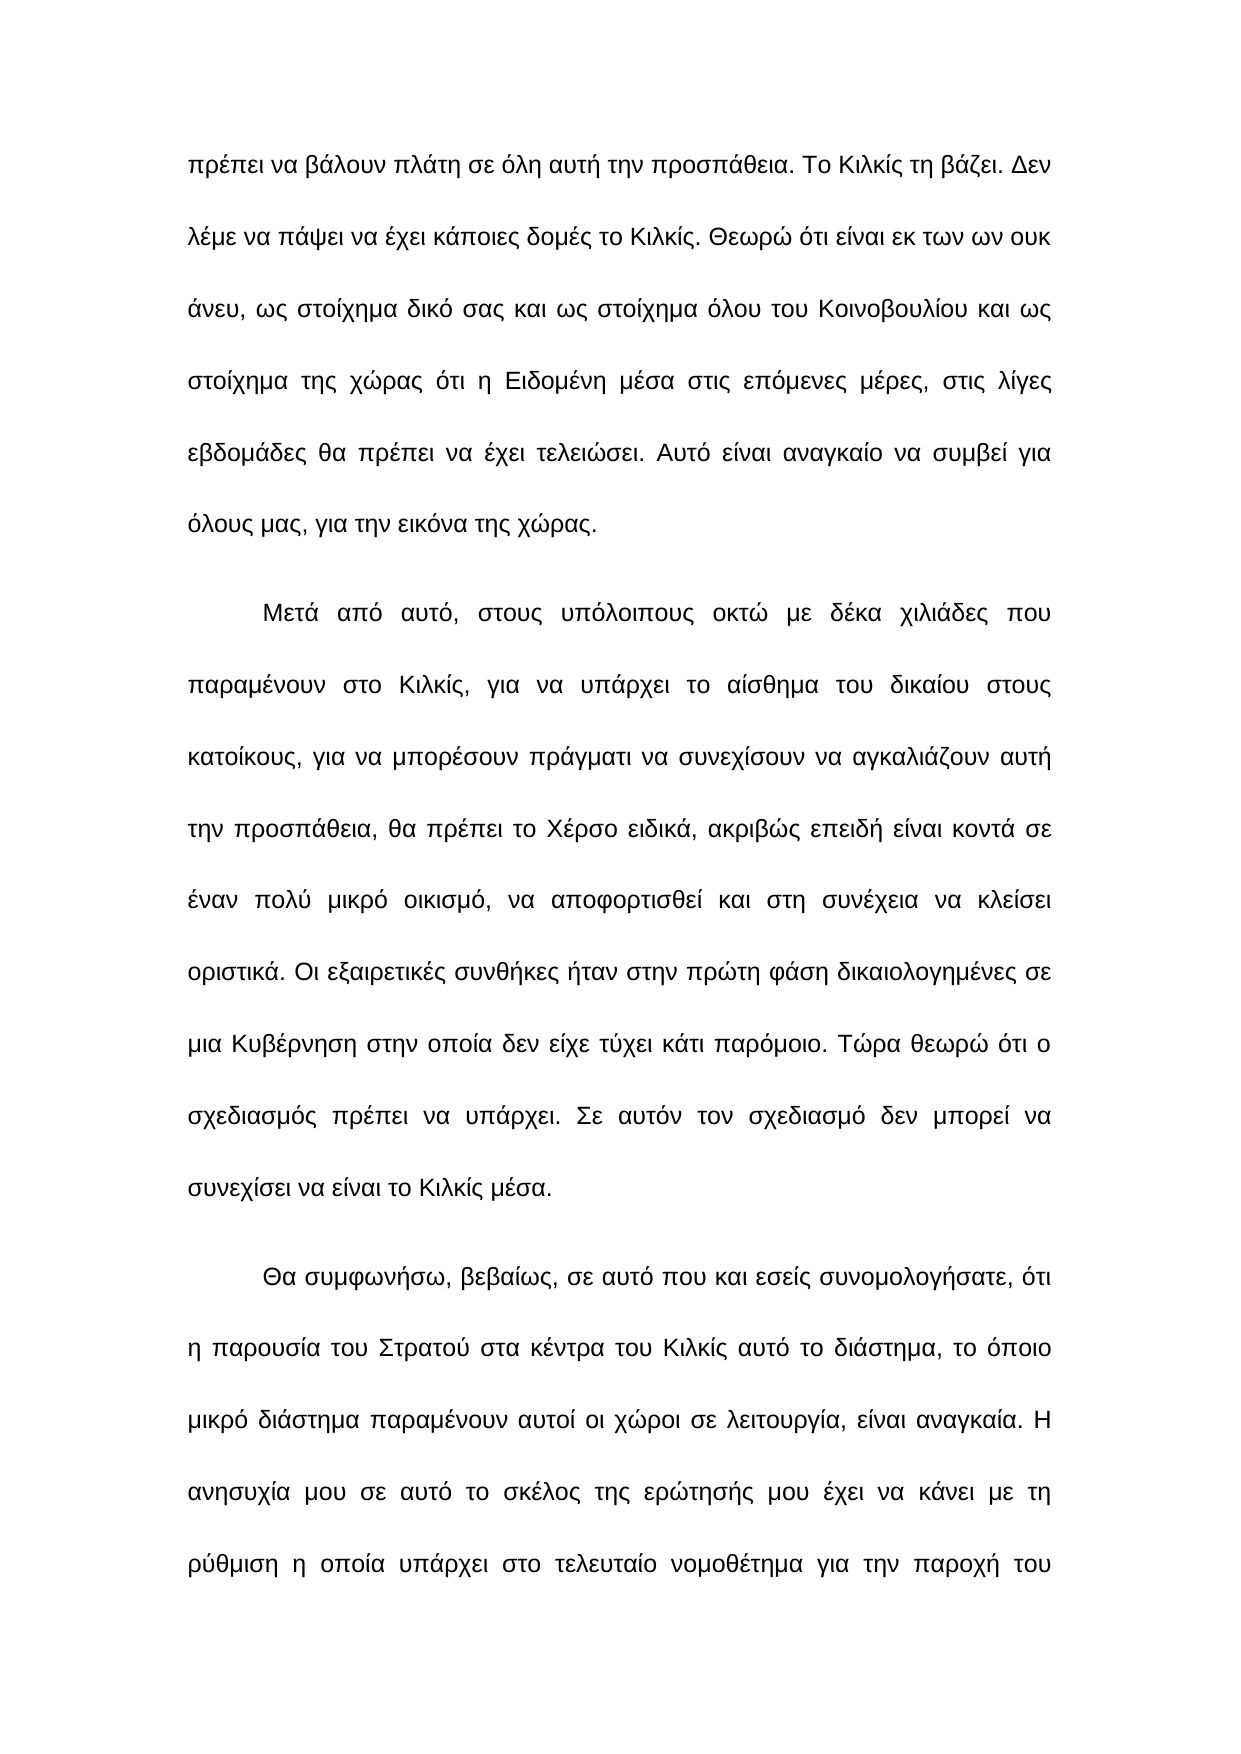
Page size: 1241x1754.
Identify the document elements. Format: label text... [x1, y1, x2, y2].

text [187, 150, 1053, 538]
text Μετά από αυτό, στους υπόλοιπους οκτώ με δέκα χιλιάδες που παραμένουν στο Κιλκίς, για να υπάρχει το αίσθημα του δικαίου στους κατοίκους, για να μπορέσουν πράγματι να συνεχίσουν να αγκαλιάζουν αυτή την προσπάθεια, θα πρέπει το Χέρσο ειδικά, ακριβώς επειδή είναι κοντά σε έναν πολύ μικρό οικισμό, να αποφορτισθεί και στη συνέχεια να κλείσει οριστικά. Οι εξαιρετικές συνθήκες ήταν στην πρώτη φάση δικαιολογημένες σε μια Κυβέρνηση στην οποία δεν είχε τύχει κάτι παρόμοιο. Τώρα θεωρώ ότι ο σχεδιασμός πρέπει να υπάρχει. Σε αυτόν τον σχεδιασμό δεν μπορεί να συνεχίσει να είναι το Κιλκίς μέσα. [187, 598, 1053, 1202]
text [187, 1261, 1053, 1578]
